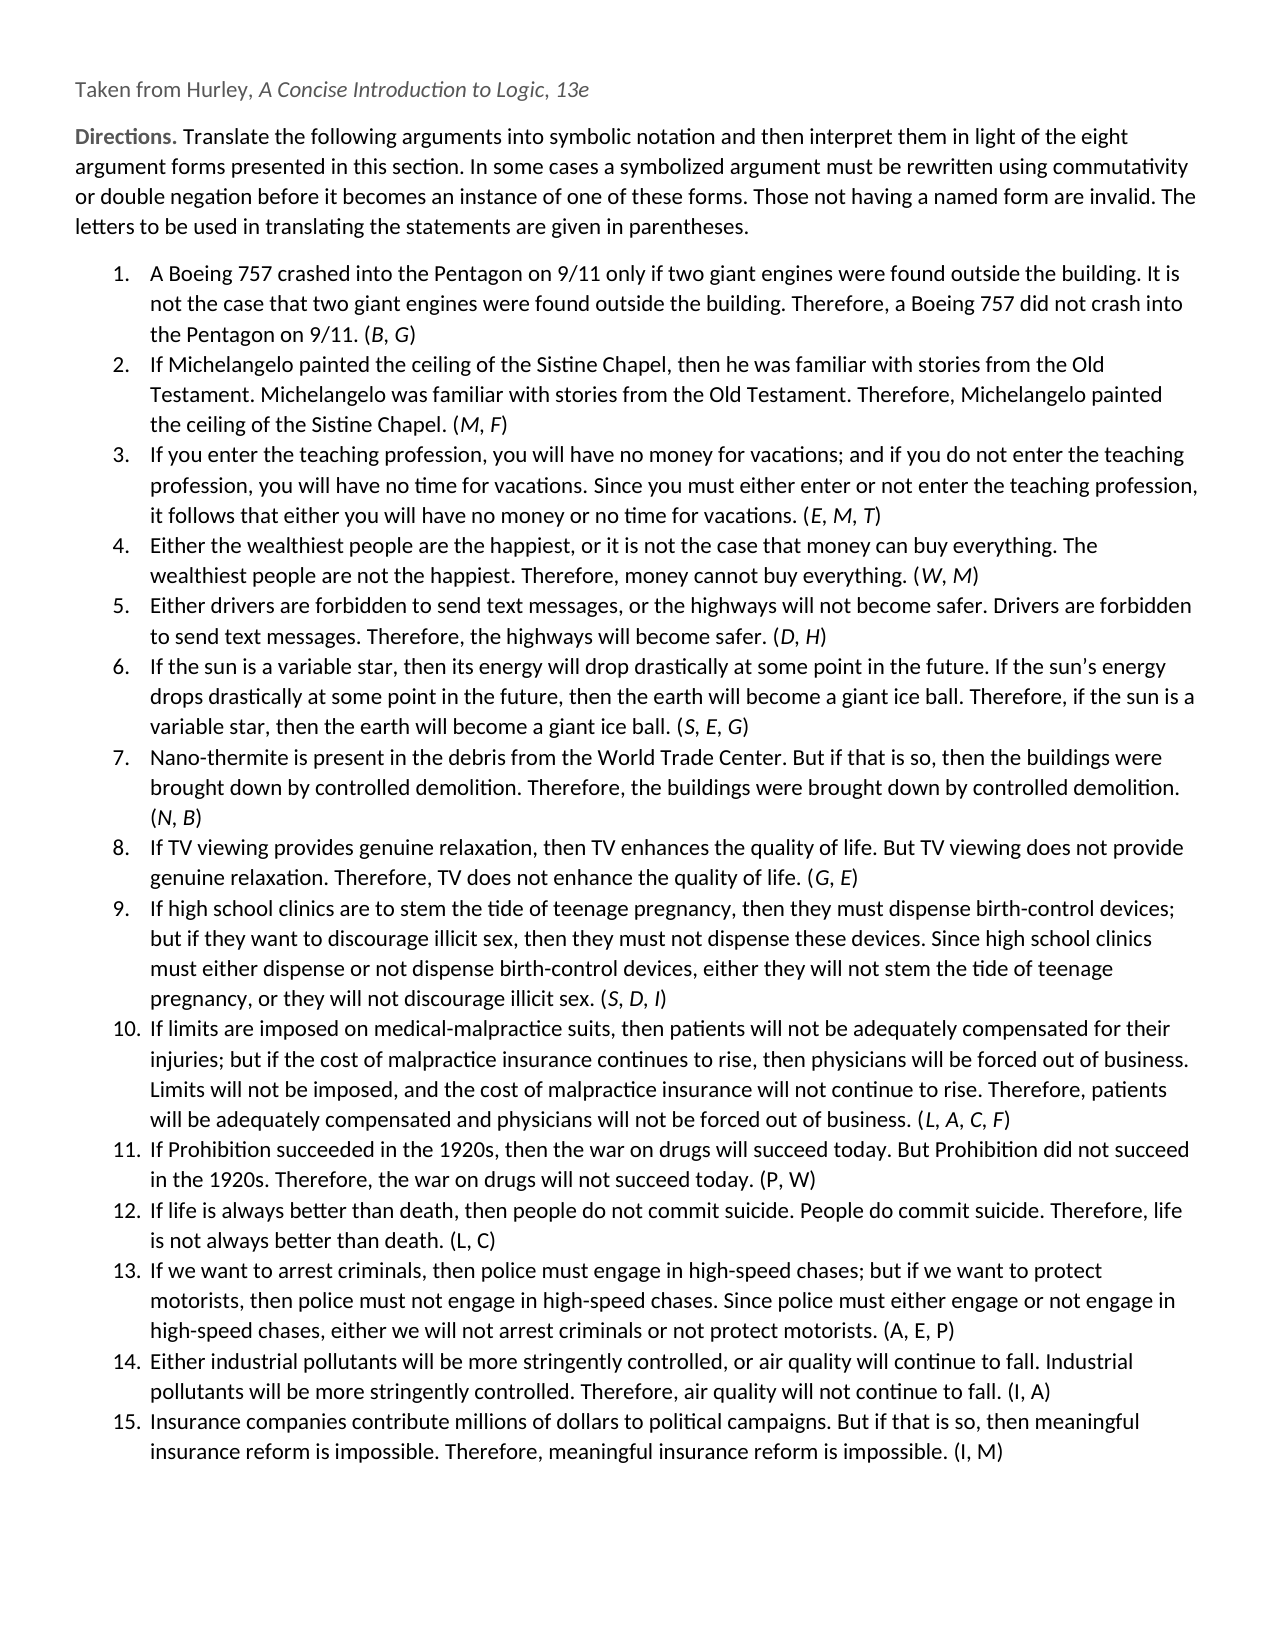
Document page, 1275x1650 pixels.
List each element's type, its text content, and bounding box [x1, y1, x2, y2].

list If you enter the teaching profession, you will have no money for vacations; and if you do not enter the teaching profession, you will have no time for vacations. Since you must either enter or not enter the teaching profession, it follows that either you will have no money or no time for vacations. (E, M, T) [112, 441, 1200, 529]
list If high school clinics are to stem the tide of teenage pregnancy, then they must dispense birth-control devices; but if they want to discourage illicit sex, then they must not dispense these devices. Since high school clinics must either dispense or not dispense birth-control devices, either they will not stem the tide of teenage pregnancy, or they will not discourage illicit sex. (S, D, I) [112, 894, 1200, 1012]
text Directions. Translate the following arguments into symbolic notation and then interpret them in light of the eight argument forms presented in this section. In some cases a symbolized argument must be rewritten using commutativity or double negation before it becomes an instance of one of these forms. Those not having a named form are invalid. The letters to be used in translating the statements are given in parentheses. [75, 122, 1200, 241]
list Either drivers are forbidden to send text messages, or the highways will not become safer. Drivers are forbidden to send text messages. Therefore, the highways will become safer. (D, H) [112, 592, 1200, 650]
list If limits are imposed on medical-malpractice suits, then patients will not be adequately compensated for their injuries; but if the cost of malpractice insurance continues to rise, then physicians will be forced out of business. Limits will not be imposed, and the cost of malpractice insurance will not continue to rise. Therefore, patients will be adequately compensated and physicians will not be forced out of business. (L, A, C, F) [112, 1014, 1200, 1133]
list If we want to arrest criminals, then police must engage in high-speed chases; but if we want to protect motorists, then police must not engage in high-speed chases. Since police must either engage or not engage in high-speed chases, either we will not arrest criminals or not protect motorists. (A, E, P) [112, 1256, 1200, 1345]
list Either the wealthiest people are the happiest, or it is not the case that money can buy everything. The wealthiest people are not the happiest. Therefore, money cannot buy everything. (W, M) [112, 531, 1200, 589]
text Taken from Hurley, A Concise Introduction to Logic, 13e [75, 75, 1200, 103]
list A Boeing 757 crashed into the Pentagon on 9/11 only if two giant engines were found outside the building. It is not the case that two giant engines were found outside the building. Therefore, a Boeing 757 did not crash into the Pentagon on 9/11. (B, G) [112, 259, 1200, 348]
list Nano-thermite is present in the debris from the World Trade Center. But if that is so, then the buildings were brought down by controlled demolition. Therefore, the buildings were brought down by controlled demolition. (N, B) [112, 743, 1200, 831]
list If life is always better than death, then people do not commit suicide. People do commit suicide. Therefore, life is not always better than death. (L, C) [112, 1196, 1200, 1254]
list If Prohibition succeeded in the 1920s, then the war on drugs will succeed today. But Prohibition did not succeed in the 1920s. Therefore, the war on drugs will not succeed today. (P, W) [112, 1135, 1200, 1194]
list If Michelangelo painted the ceiling of the Sistine Chapel, then he was familiar with stories from the Old Testament. Michelangelo was familiar with stories from the Old Testament. Therefore, Michelangelo painted the ceiling of the Sistine Chapel. (M, F) [112, 350, 1200, 438]
list Either industrial pollutants will be more stringently controlled, or air quality will continue to fall. Industrial pollutants will be more stringently controlled. Therefore, air quality will not continue to fall. (I, A) [112, 1347, 1200, 1405]
list If the sun is a variable star, then its energy will drop drastically at some point in the future. If the sun’s energy drops drastically at some point in the future, then the earth will become a giant ice ball. Therefore, if the sun is a variable star, then the earth will become a giant ice ball. (S, E, G) [112, 652, 1200, 741]
list If TV viewing provides genuine relaxation, then TV enhances the quality of life. But TV viewing does not provide genuine relaxation. Therefore, TV does not enhance the quality of life. (G, E) [112, 833, 1200, 892]
list Insurance companies contribute millions of dollars to political campaigns. But if that is so, then meaningful insurance reform is impossible. Therefore, meaningful insurance reform is impossible. (I, M) [112, 1407, 1200, 1466]
